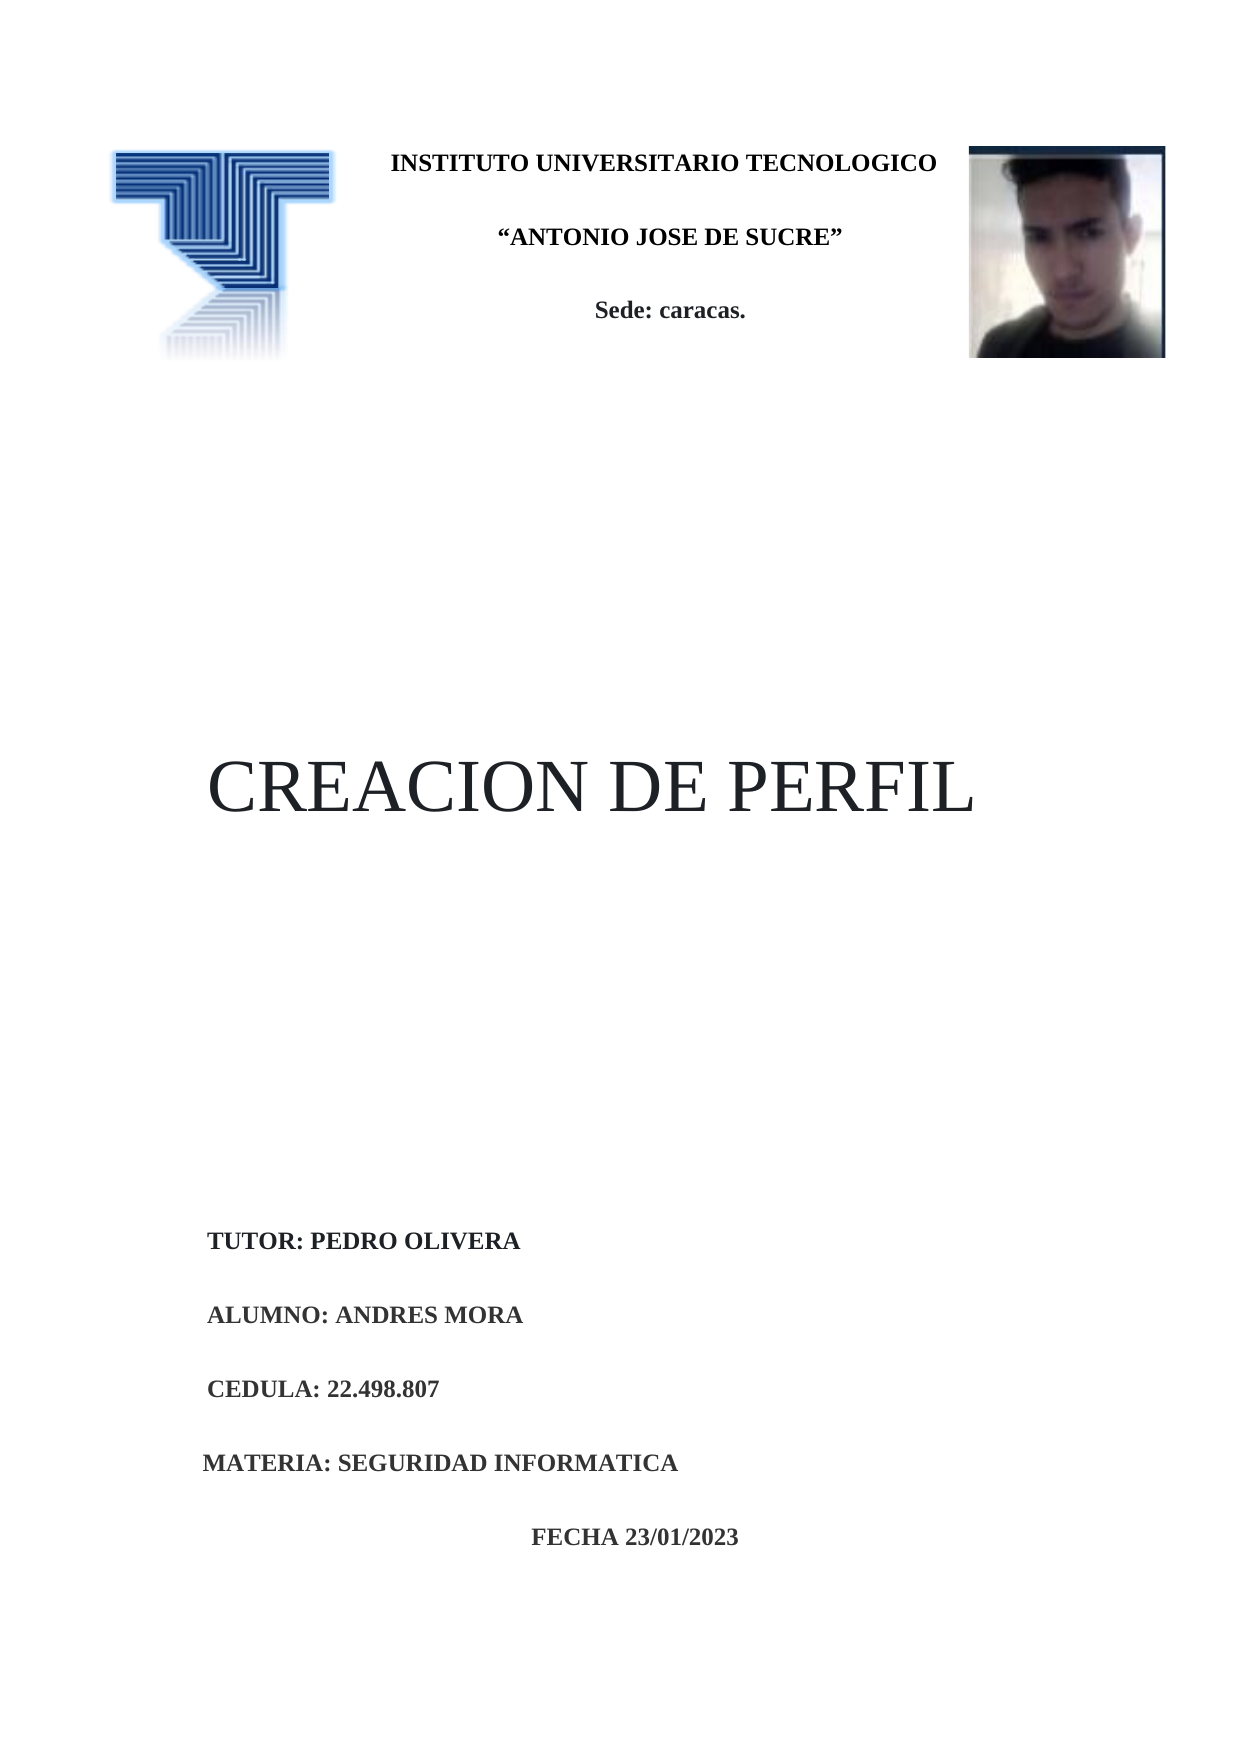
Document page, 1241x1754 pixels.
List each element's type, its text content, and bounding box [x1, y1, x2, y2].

text INSTITUTO UNIVERSITARIO TECNOLOGICO [340, 148, 968, 176]
picture [104, 147, 341, 429]
text CREACION DE PERFIL [177, 741, 1063, 827]
text ALUMNO: ANDRES MORA [177, 1300, 1063, 1329]
text TUTOR: PEDRO OLIVERA [177, 1226, 1063, 1255]
text MATERIA: SEGURIDAD INFORMATICA [177, 1448, 1063, 1477]
text CEDULA: 22.498.807 [177, 1374, 1063, 1403]
text FECHA 23/01/2023 [177, 1522, 1063, 1551]
text Sede: caracas. [341, 296, 968, 324]
text “ANTONIO JOSE DE SUCRE” [340, 222, 968, 250]
picture [968, 146, 1166, 358]
